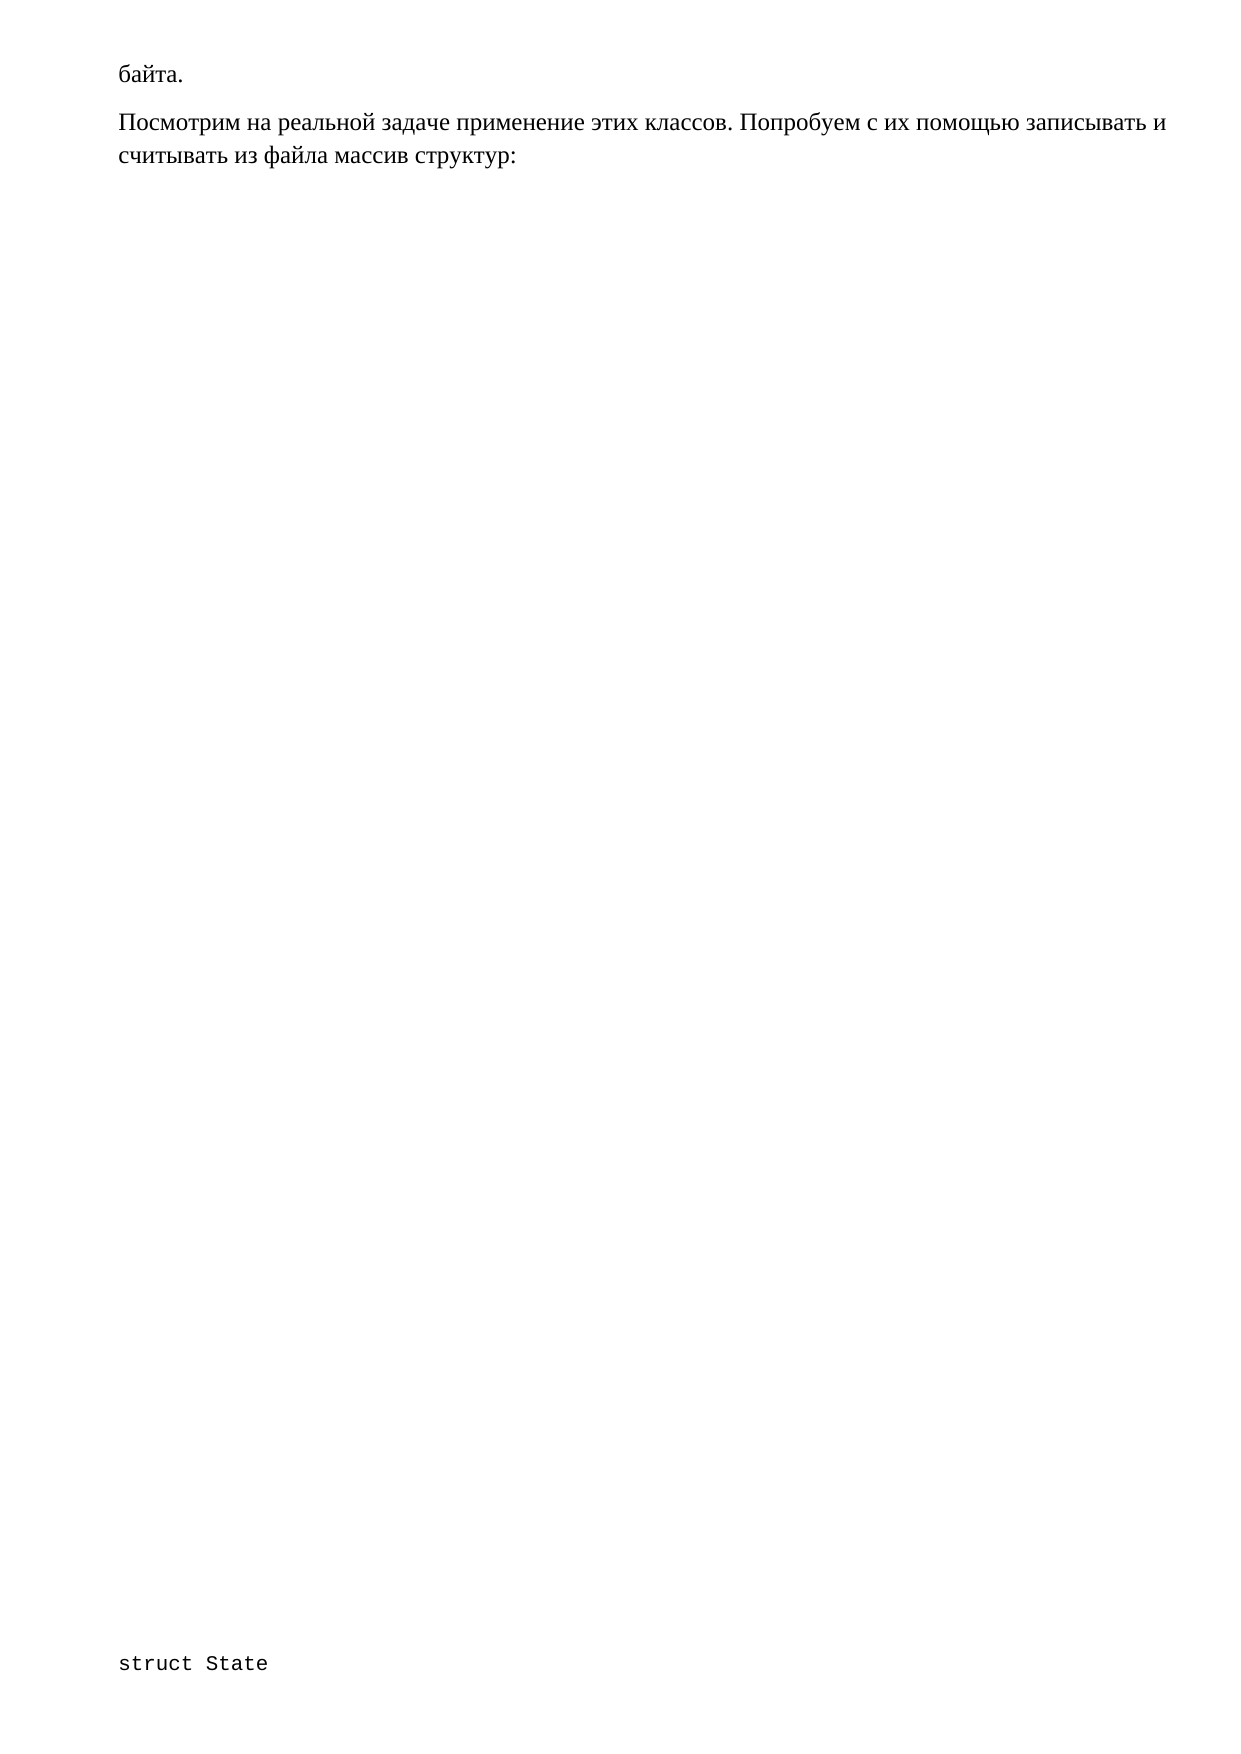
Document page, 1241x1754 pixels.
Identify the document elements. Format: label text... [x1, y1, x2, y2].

text Посмотрим на реальной задаче применение этих классов. Попробуем с их помощью записывать и считывать из файла массив структур: [118, 107, 1181, 168]
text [118, 59, 1181, 88]
text struct State [118, 1653, 1181, 1677]
